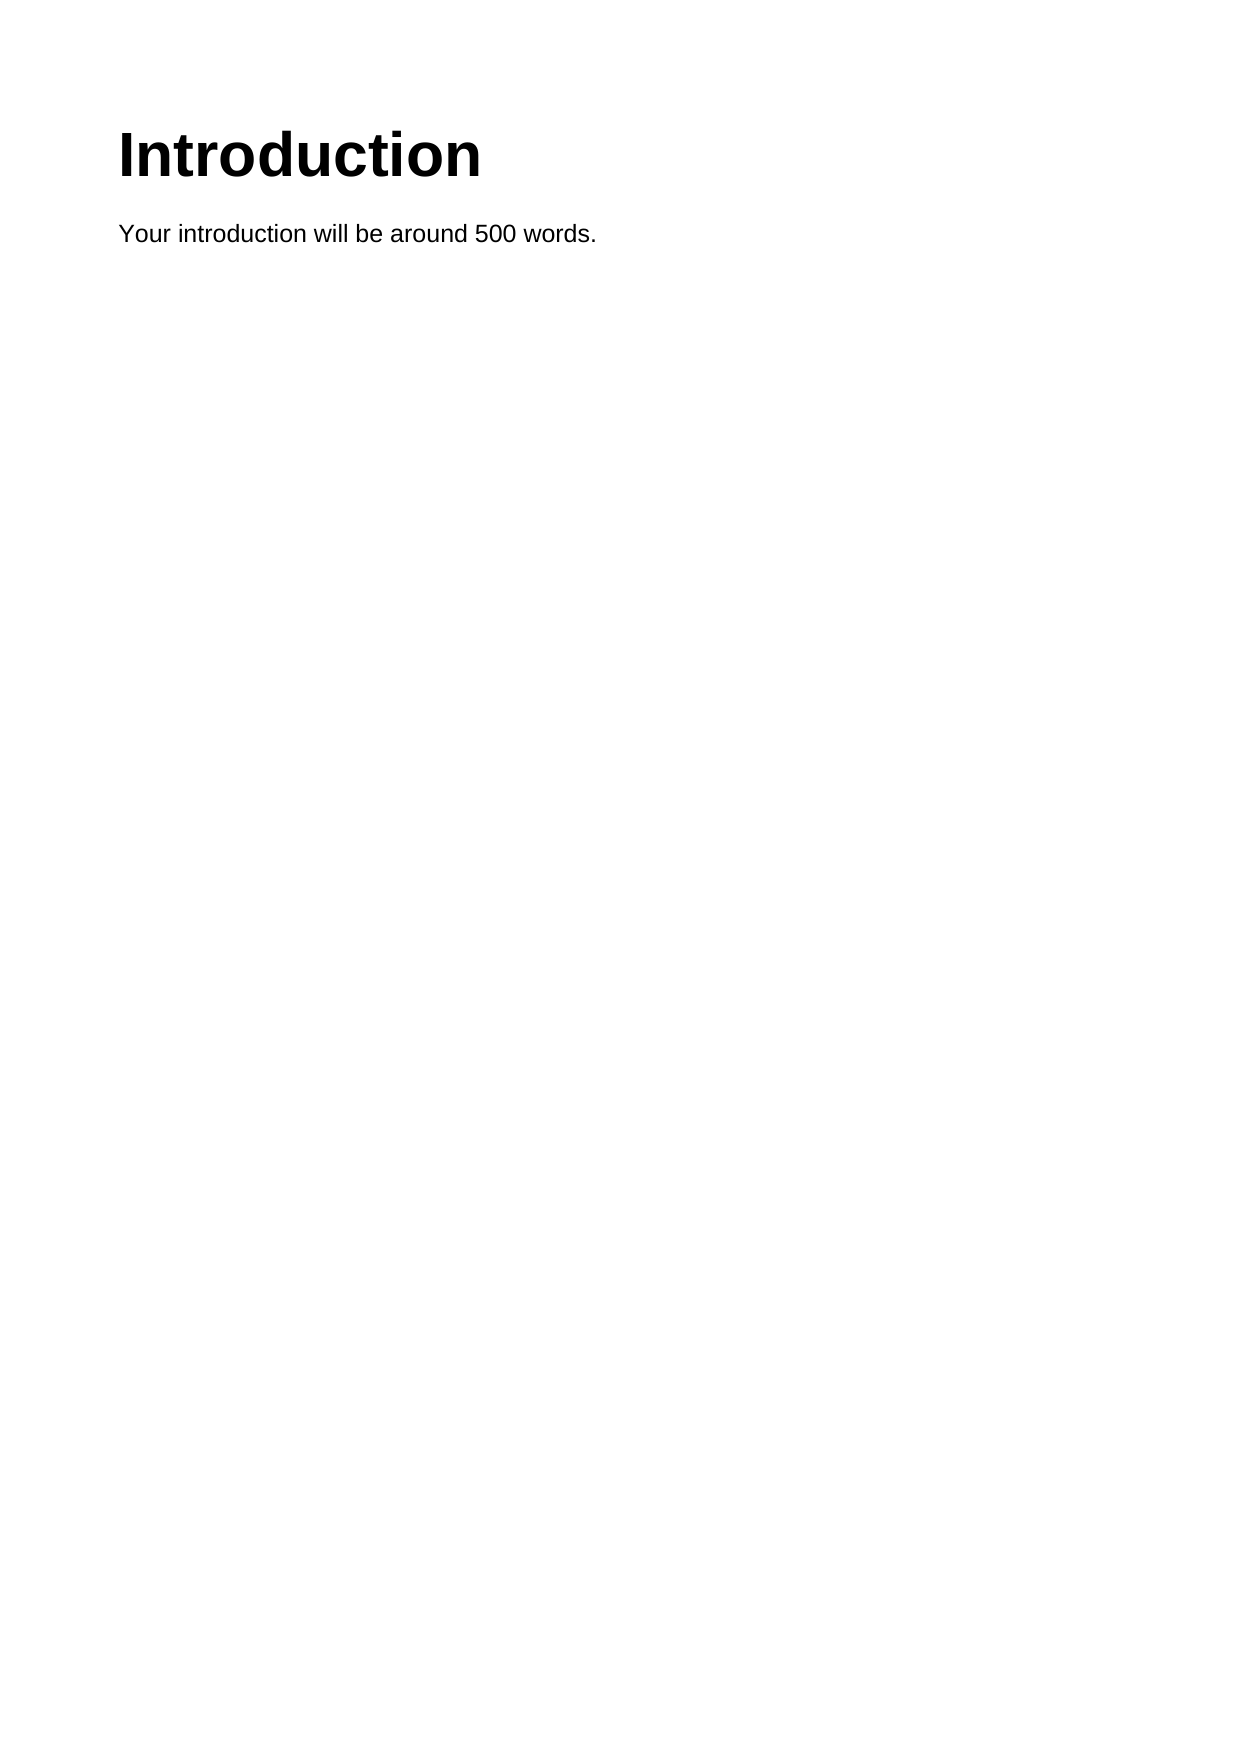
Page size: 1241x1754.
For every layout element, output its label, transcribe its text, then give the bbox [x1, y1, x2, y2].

title Introduction [118, 118, 1122, 190]
text Your introduction will be around 500 words. [118, 219, 1122, 247]
